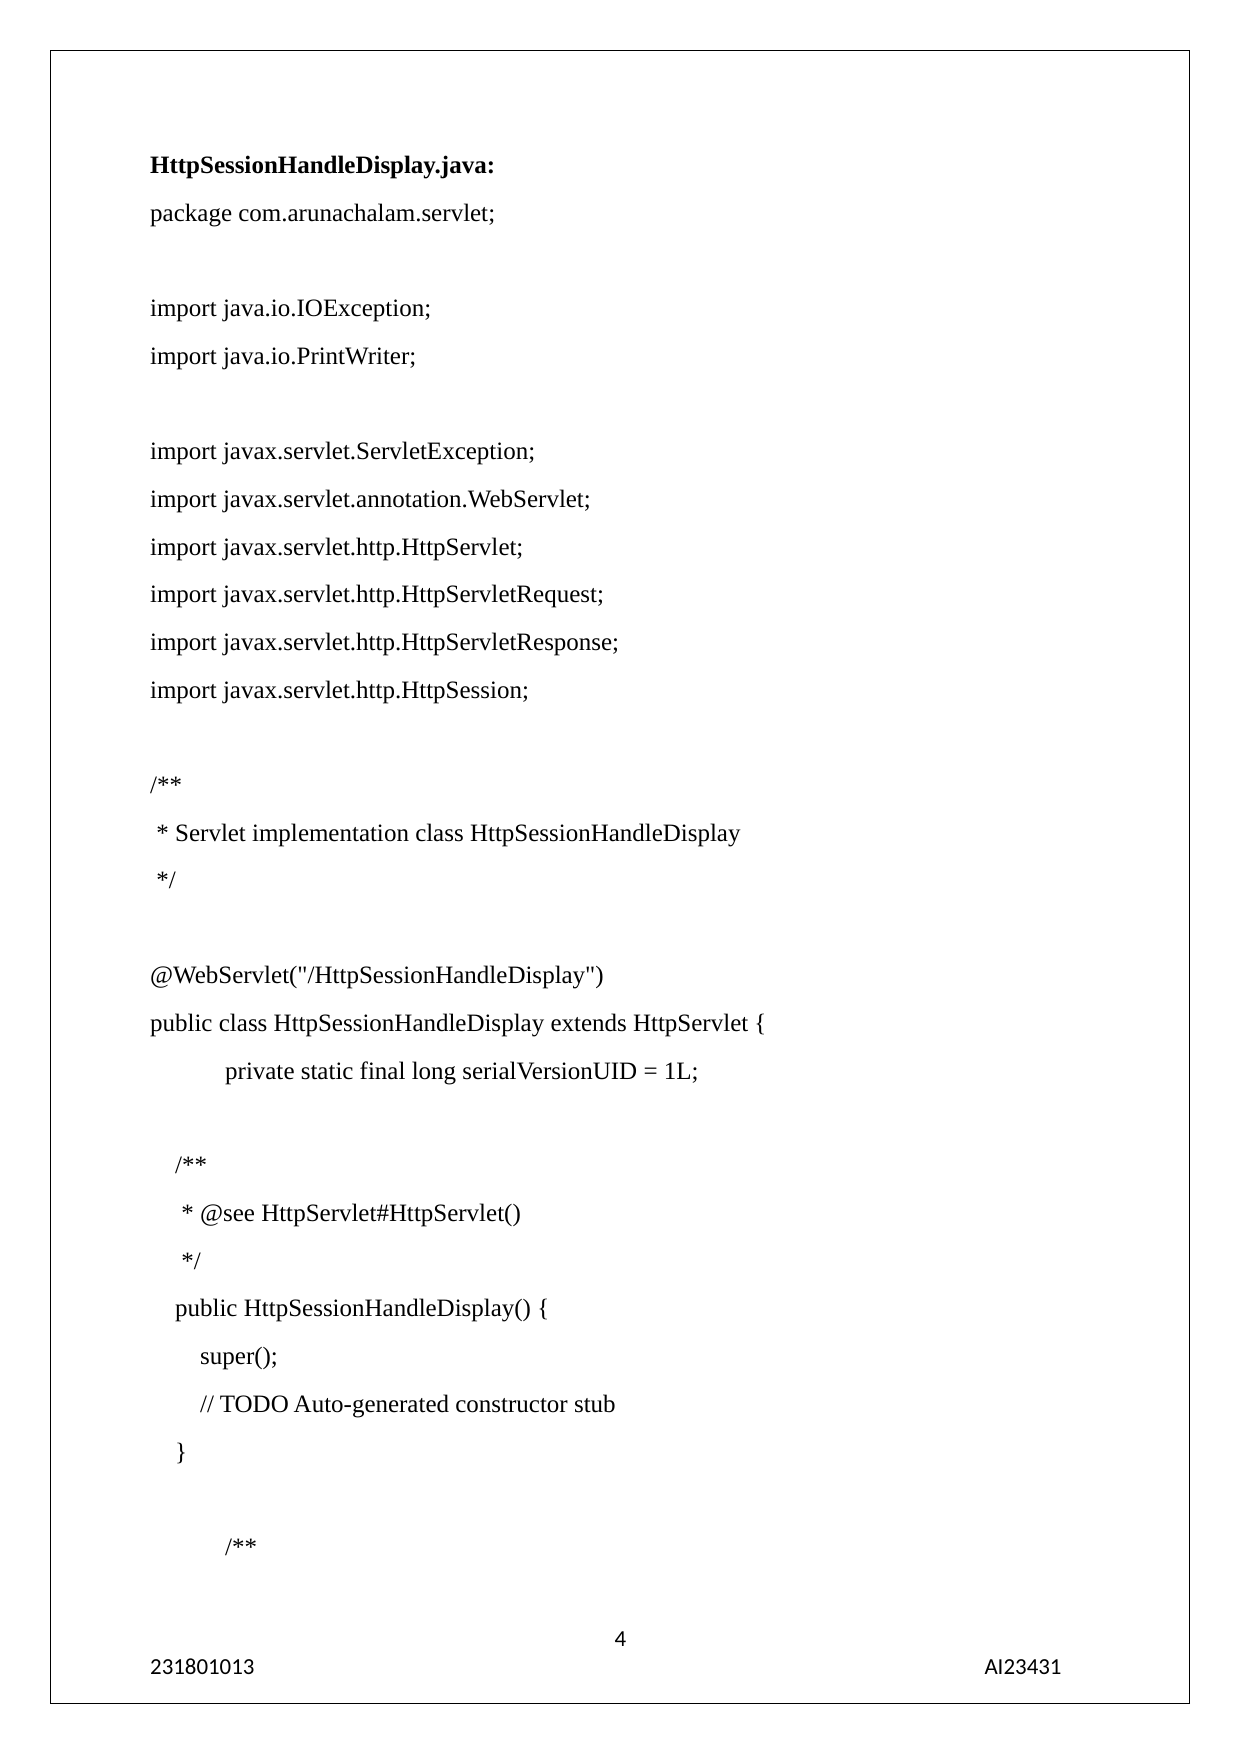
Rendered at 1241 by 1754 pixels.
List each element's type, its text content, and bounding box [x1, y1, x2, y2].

text import java.io.IOException; [150, 293, 1090, 322]
text /** [150, 770, 1090, 799]
text import javax.servlet.http.HttpServletRequest; [150, 579, 1090, 608]
text @WebServlet("/HttpSessionHandleDisplay") [150, 960, 1090, 989]
text import java.io.PrintWriter; [150, 341, 1090, 369]
text package com.arunachalam.servlet; [150, 198, 1090, 226]
text import javax.servlet.ServletException; [150, 436, 1090, 465]
text /** [150, 1150, 1090, 1179]
text * @see HttpServlet#HttpServlet() [150, 1198, 1090, 1227]
text super(); [150, 1341, 1090, 1370]
text public class HttpSessionHandleDisplay extends HttpServlet { [150, 1008, 1090, 1037]
text public HttpSessionHandleDisplay() { [150, 1293, 1090, 1322]
text * Servlet implementation class HttpSessionHandleDisplay [150, 818, 1090, 847]
text import javax.servlet.http.HttpServletResponse; [150, 627, 1090, 656]
text */ [150, 866, 1090, 894]
text import javax.servlet.http.HttpServlet; [150, 532, 1090, 560]
text private static final long serialVersionUID = 1L; [150, 1056, 1090, 1084]
text // TODO Auto-generated constructor stub [150, 1389, 1090, 1418]
text } [150, 1437, 1090, 1465]
text import javax.servlet.http.HttpSession; [150, 675, 1090, 703]
text /** [150, 1532, 1090, 1561]
text import javax.servlet.annotation.WebServlet; [150, 484, 1090, 513]
text HttpSessionHandleDisplay.java: [150, 150, 1090, 179]
text */ [150, 1246, 1090, 1274]
